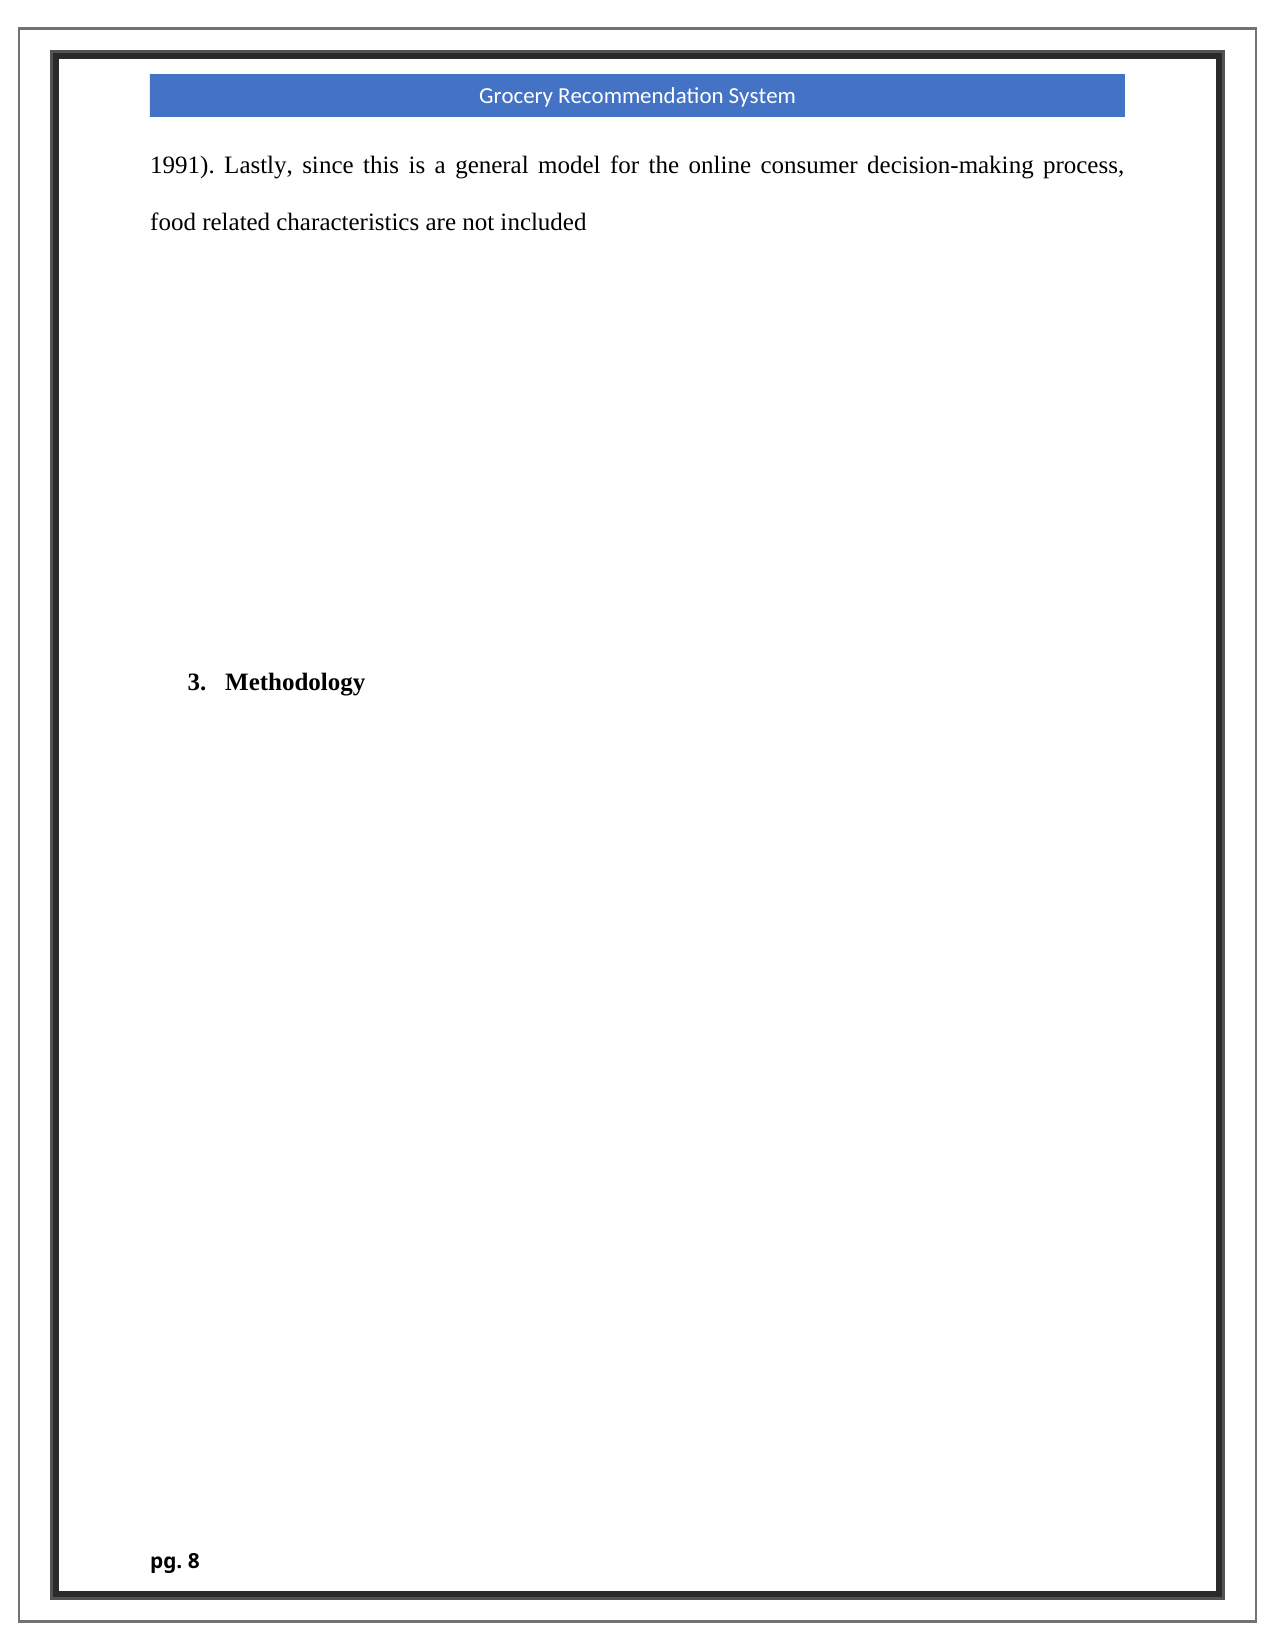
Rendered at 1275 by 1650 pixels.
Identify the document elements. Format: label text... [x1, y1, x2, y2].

list Methodology [187, 667, 1125, 696]
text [150, 150, 1125, 236]
